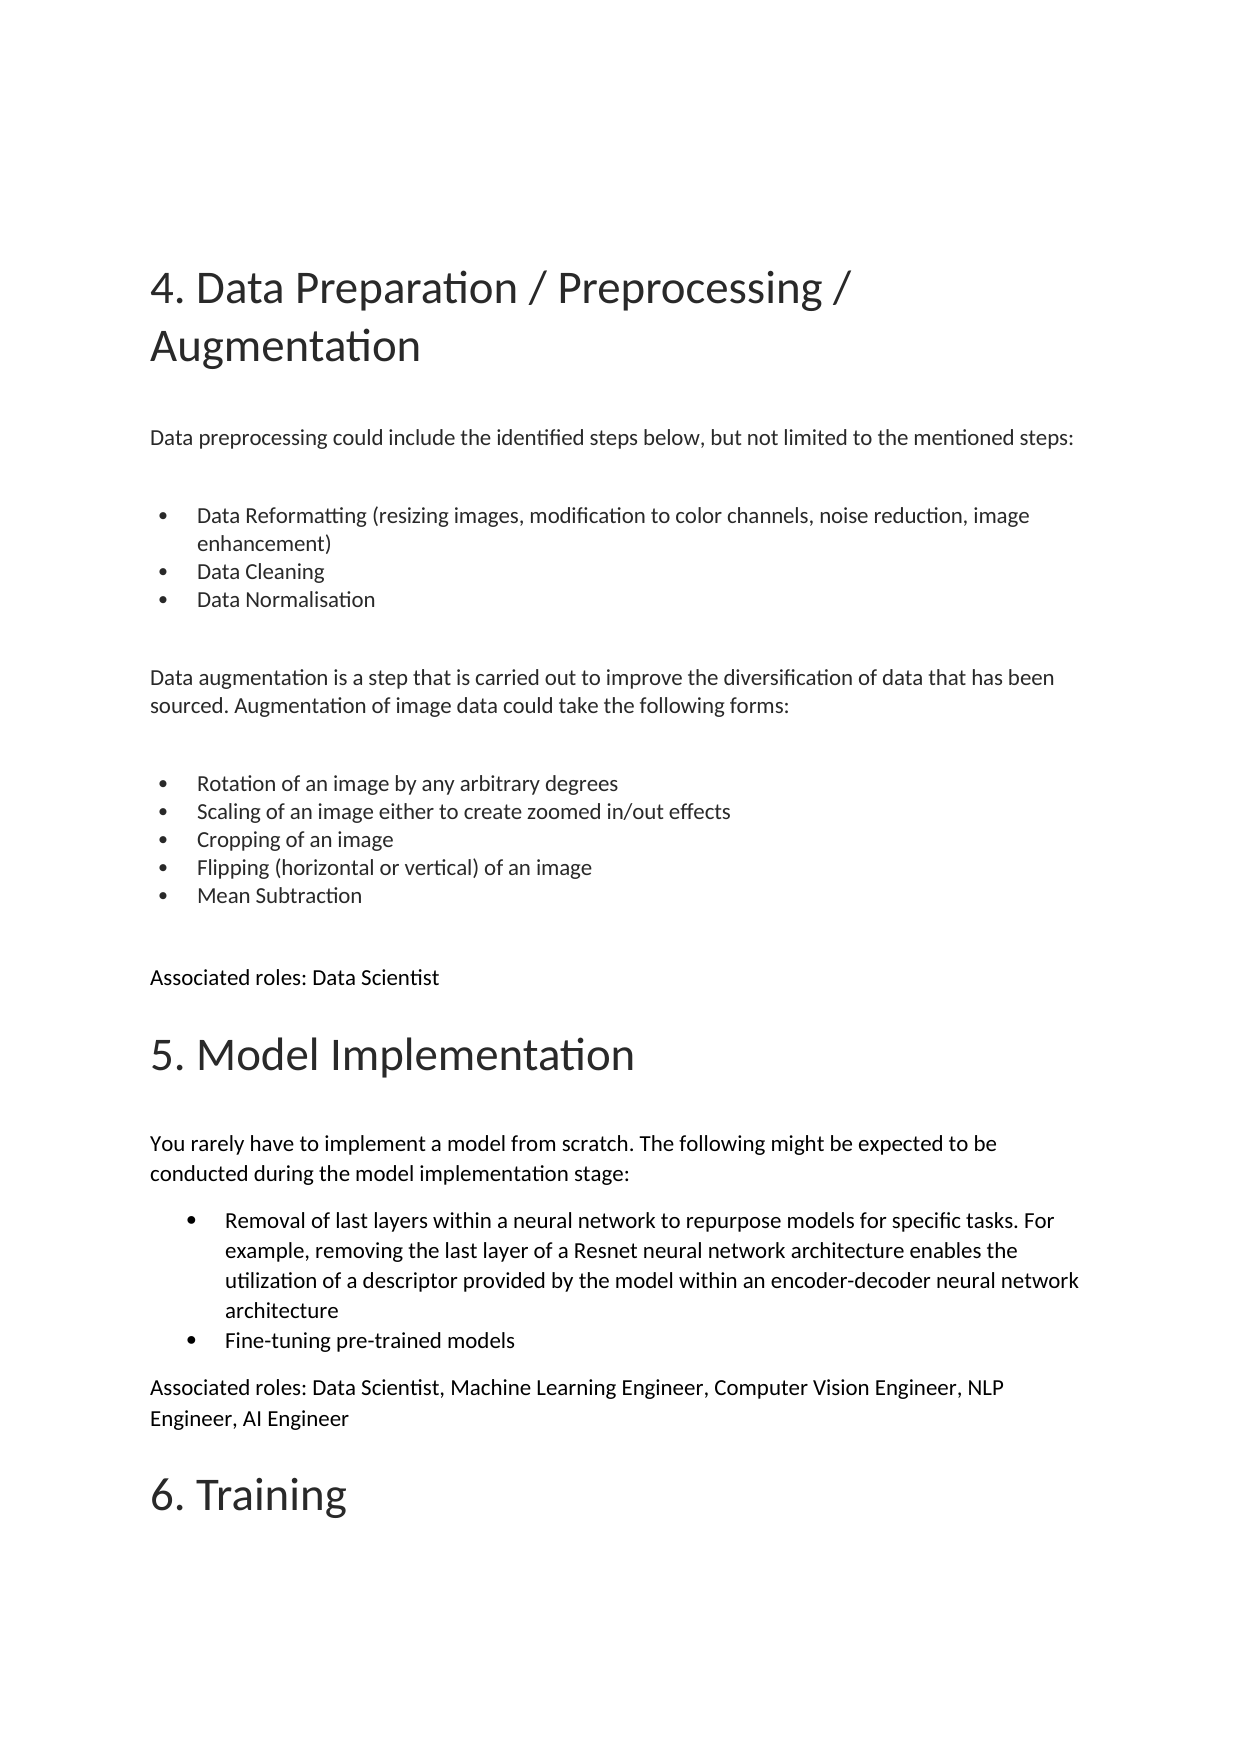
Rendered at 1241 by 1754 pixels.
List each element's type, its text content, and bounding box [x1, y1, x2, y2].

subtitle 5. Model Implementation [150, 1025, 1090, 1082]
text Data preprocessing could include the identified steps below, but not limited to the mentioned steps: [150, 423, 1090, 451]
text Associated roles: Data Scientist, Machine Learning Engineer, Computer Vision Engineer, NLP Engineer, AI Engineer [150, 1373, 1090, 1432]
text Associated roles: Data Scientist [150, 963, 1090, 991]
list Data Cleaning [159, 557, 1090, 585]
list Data Reformatting (resizing images, modification to color channels, noise reduction, image enhancement) [159, 501, 1090, 557]
list Flipping (horizontal or vertical) of an image [159, 853, 1090, 881]
list Fine-tuning pre-trained models [187, 1327, 1090, 1355]
text Data augmentation is a step that is carried out to improve the diversification of data that has been sourced. Augmentation of image data could take the following forms: [150, 663, 1090, 719]
list Cropping of an image [159, 825, 1090, 853]
list Data Normalisation [159, 585, 1090, 613]
text You rarely have to implement a model from scratch. The following might be expected to be conducted during the model implementation stage: [150, 1129, 1090, 1187]
subtitle 6. Training [150, 1465, 1090, 1522]
subtitle 4. Data Preparation / Preprocessing / Augmentation [150, 258, 1090, 373]
list Mean Subtraction [159, 881, 1090, 909]
list Removal of last layers within a neural network to repurpose models for specific tasks. For example, removing the last layer of a Resnet neural network architecture enables the utilization of a descriptor provided by the model within an encoder-decoder neural network architecture [187, 1206, 1090, 1324]
list Scaling of an image either to create zoomed in/out effects [159, 797, 1090, 825]
list Rotation of an image by any arbitrary degrees [159, 769, 1090, 797]
